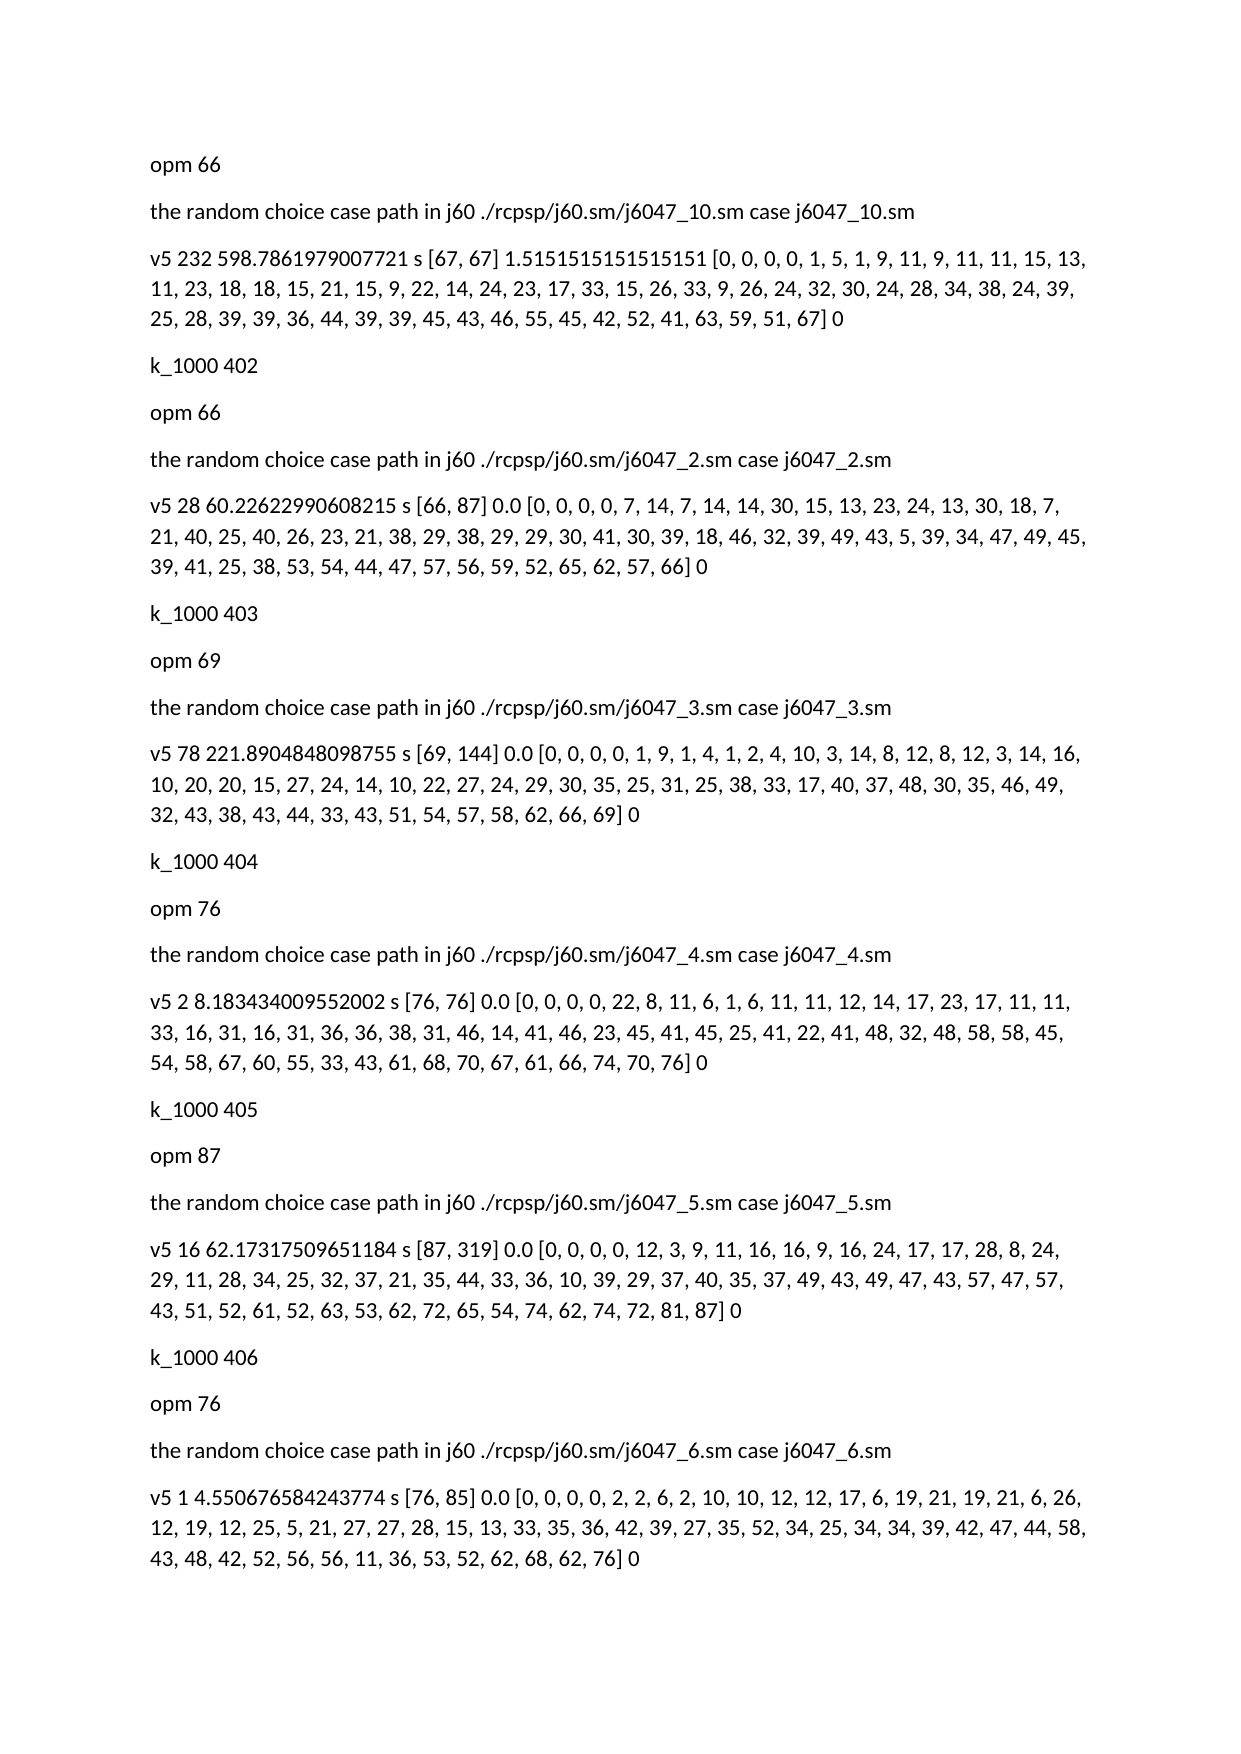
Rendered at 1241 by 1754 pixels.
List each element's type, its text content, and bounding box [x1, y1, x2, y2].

text the random choice case path in j60 ./rcpsp/j60.sm/j6047_2.sm case j6047_2.sm [150, 445, 1090, 473]
text v5 232 598.7861979007721 s [67, 67] 1.5151515151515151 [0, 0, 0, 0, 1, 5, 1, 9, 11, 9, 11, 11, 15, 13, 11, 23, 18, 18, 15, 21, 15, 9, 22, 14, 24, 23, 17, 33, 15, 26, 33, 9, 26, 24, 32, 30, 24, 28, 34, 38, 24, 39, 25, 28, 39, 39, 36, 44, 39, 39, 45, 43, 46, 55, 45, 42, 52, 41, 63, 59, 51, 67] 0 [150, 244, 1090, 332]
text k_1000 405 [150, 1095, 1090, 1123]
text the random choice case path in j60 ./rcpsp/j60.sm/j6047_6.sm case j6047_6.sm [150, 1436, 1090, 1464]
text the random choice case path in j60 ./rcpsp/j60.sm/j6047_5.sm case j6047_5.sm [150, 1188, 1090, 1217]
text opm 66 [150, 150, 1090, 178]
text k_1000 403 [150, 599, 1090, 627]
text k_1000 404 [150, 847, 1090, 875]
text the random choice case path in j60 ./rcpsp/j60.sm/j6047_4.sm case j6047_4.sm [150, 941, 1090, 969]
text k_1000 402 [150, 351, 1090, 379]
text the random choice case path in j60 ./rcpsp/j60.sm/j6047_3.sm case j6047_3.sm [150, 693, 1090, 721]
text opm 76 [150, 1389, 1090, 1418]
text opm 69 [150, 646, 1090, 674]
text v5 78 221.8904848098755 s [69, 144] 0.0 [0, 0, 0, 0, 1, 9, 1, 4, 1, 2, 4, 10, 3, 14, 8, 12, 8, 12, 3, 14, 16, 10, 20, 20, 15, 27, 24, 14, 10, 22, 27, 24, 29, 30, 35, 25, 31, 25, 38, 33, 17, 40, 37, 48, 30, 35, 46, 49, 32, 43, 38, 43, 44, 33, 43, 51, 54, 57, 58, 62, 66, 69] 0 [150, 739, 1090, 828]
text opm 66 [150, 398, 1090, 426]
text opm 87 [150, 1142, 1090, 1170]
text k_1000 406 [150, 1343, 1090, 1371]
text v5 28 60.22622990608215 s [66, 87] 0.0 [0, 0, 0, 0, 7, 14, 7, 14, 14, 30, 15, 13, 23, 24, 13, 30, 18, 7, 21, 40, 25, 40, 26, 23, 21, 38, 29, 38, 29, 29, 30, 41, 30, 39, 18, 46, 32, 39, 49, 43, 5, 39, 34, 47, 49, 45, 39, 41, 25, 38, 53, 54, 44, 47, 57, 56, 59, 52, 65, 62, 57, 66] 0 [150, 492, 1090, 580]
text the random choice case path in j60 ./rcpsp/j60.sm/j6047_10.sm case j6047_10.sm [150, 197, 1090, 225]
text v5 1 4.550676584243774 s [76, 85] 0.0 [0, 0, 0, 0, 2, 2, 6, 2, 10, 10, 12, 12, 17, 6, 19, 21, 19, 21, 6, 26, 12, 19, 12, 25, 5, 21, 27, 27, 28, 15, 13, 33, 35, 36, 42, 39, 27, 35, 52, 34, 25, 34, 34, 39, 42, 47, 44, 58, 43, 48, 42, 52, 56, 56, 11, 36, 53, 52, 62, 68, 62, 76] 0 [150, 1483, 1090, 1572]
text v5 16 62.17317509651184 s [87, 319] 0.0 [0, 0, 0, 0, 12, 3, 9, 11, 16, 16, 9, 16, 24, 17, 17, 28, 8, 24, 29, 11, 28, 34, 25, 32, 37, 21, 35, 44, 33, 36, 10, 39, 29, 37, 40, 35, 37, 49, 43, 49, 47, 43, 57, 47, 57, 43, 51, 52, 61, 52, 63, 53, 62, 72, 65, 54, 74, 62, 74, 72, 81, 87] 0 [150, 1235, 1090, 1324]
text v5 2 8.183434009552002 s [76, 76] 0.0 [0, 0, 0, 0, 22, 8, 11, 6, 1, 6, 11, 11, 12, 14, 17, 23, 17, 11, 11, 33, 16, 31, 16, 31, 36, 36, 38, 31, 46, 14, 41, 46, 23, 45, 41, 45, 25, 41, 22, 41, 48, 32, 48, 58, 58, 45, 54, 58, 67, 60, 55, 33, 43, 61, 68, 70, 67, 61, 66, 74, 70, 76] 0 [150, 987, 1090, 1076]
text opm 76 [150, 894, 1090, 922]
